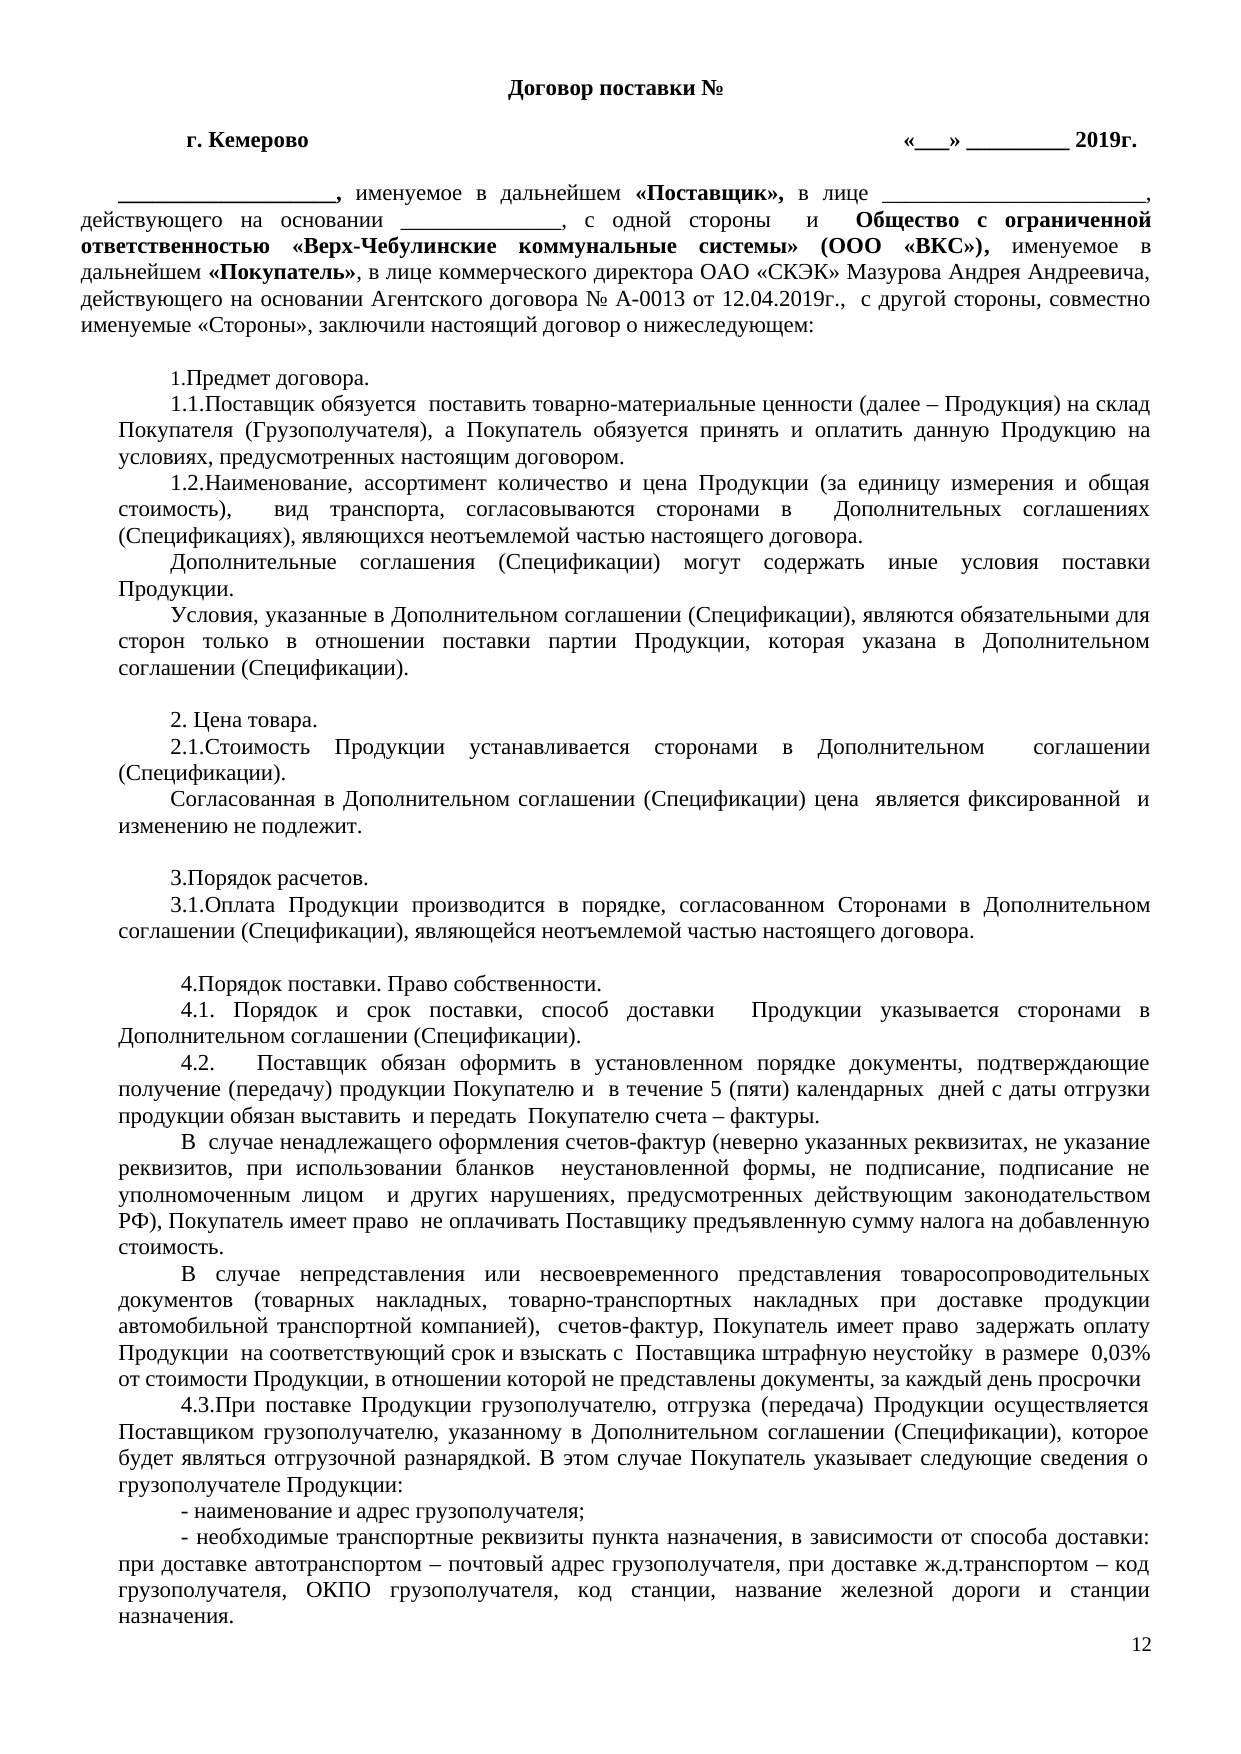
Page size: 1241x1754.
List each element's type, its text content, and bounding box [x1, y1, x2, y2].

text 2. Цена товара. [118, 706, 1152, 733]
text ___________________, именуемое в дальнейшем «Поставщик», в лице _______________________, действующего на основании ______________, с одной стороны и Общество с ограниченной ответственностью «Верх-Чебулинские коммунальные системы» (ООО «ВКС»), именуемое в дальнейшем «Покупатель», в лице коммерческого директора ОАО «СКЭК» Мазурова Андрея Андреевича, действующего на основании Агентского договора № А-0013 от 12.04.2019г., с другой стороны, совместно именуемые «Стороны», заключили настоящий договор о нижеследующем: [81, 179, 1152, 337]
text В случае непредставления или несвоевременного представления товаросопроводительных документов (товарных накладных, товарно-транспортных накладных при доставке продукции автомобильной транспортной компанией), счетов-фактур, Покупатель имеет право задержать оплату Продукции на соответствующий срок и взыскать с Поставщика штрафную неустойку в размере 0,03% от стоимости Продукции, в отношении которой не представлены документы, за каждый день просрочки [118, 1260, 1152, 1392]
title Договор поставки № [81, 74, 1152, 100]
text Согласованная в Дополнительном соглашении (Спецификации) цена является фиксированной и изменению не подлежит. [118, 785, 1152, 838]
text 1.2.Наименование, ассортимент количество и цена Продукции (за единицу измерения и общая стоимость), вид транспорта, согласовываются сторонами в Дополнительных соглашениях (Спецификациях), являющихся неотъемлемой частью настоящего договора. [118, 469, 1152, 548]
text 4.Порядок поставки. Право собственности. [118, 970, 1152, 996]
text Условия, указанные в Дополнительном соглашении (Спецификации), являются обязательными для сторон только в отношении поставки партии Продукции, которая указана в Дополнительном соглашении (Спецификации). [118, 601, 1152, 680]
text Дополнительные соглашения (Спецификации) могут содержать иные условия поставки Продукции. [118, 548, 1152, 601]
text 2.1.Стоимость Продукции устанавливается сторонами в Дополнительном соглашении (Спецификации). [118, 733, 1152, 785]
text 4.2. Поставщик обязан оформить в установленном порядке документы, подтверждающие получение (передачу) продукции Покупателю и в течение 5 (пяти) календарных дней с даты отгрузки продукции обязан выставить и передать Покупателю счета – фактуры. [118, 1049, 1152, 1128]
text 4.3.При поставке Продукции грузополучателю, отгрузка (передача) Продукции осуществляется Поставщиком грузополучателю, указанному в Дополнительном соглашении (Спецификации), которое будет являться отгрузочной разнарядкой. В этом случае Покупатель указывает следующие сведения о грузополучателе Продукции: [118, 1392, 1150, 1497]
text 4.1. Порядок и срок поставки, способ доставки Продукции указывается сторонами в Дополнительном соглашении (Спецификации). [118, 996, 1152, 1049]
text г. Кемерово «___» _________ 2019г. [118, 127, 1152, 153]
text В случае ненадлежащего оформления счетов-фактур (неверно указанных реквизитах, не указание реквизитов, при использовании бланков неустановленной формы, не подписание, подписание не уполномоченным лицом и других нарушениях, предусмотренных действующим законодательством РФ), Покупатель имеет право не оплачивать Поставщику предъявленную сумму налога на добавленную стоимость. [118, 1128, 1152, 1260]
text 1.Предмет договора. [118, 364, 1152, 390]
text - наименование и адрес грузополучателя; [118, 1497, 1152, 1523]
text 3.1.Оплата Продукции производится в порядке, согласованном Сторонами в Дополнительном соглашении (Спецификации), являющейся неотъемлемой частью настоящего договора. [118, 891, 1152, 943]
text - необходимые транспортные реквизиты пункта назначения, в зависимости от способа доставки: при доставке автотранспортом – почтовый адрес грузополучателя, при доставке ж.д.транспортом – код грузополучателя, ОКПО грузополучателя, код станции, название железной дороги и станции назначения. [118, 1523, 1152, 1629]
text 3.Порядок расчетов. [118, 864, 1152, 891]
text 1.1.Поставщик обязуется поставить товарно-материальные ценности (далее – Продукция) на склад Покупателя (Грузополучателя), а Покупатель обязуется принять и оплатить данную Продукцию на условиях, предусмотренных настоящим договором. [118, 390, 1152, 469]
